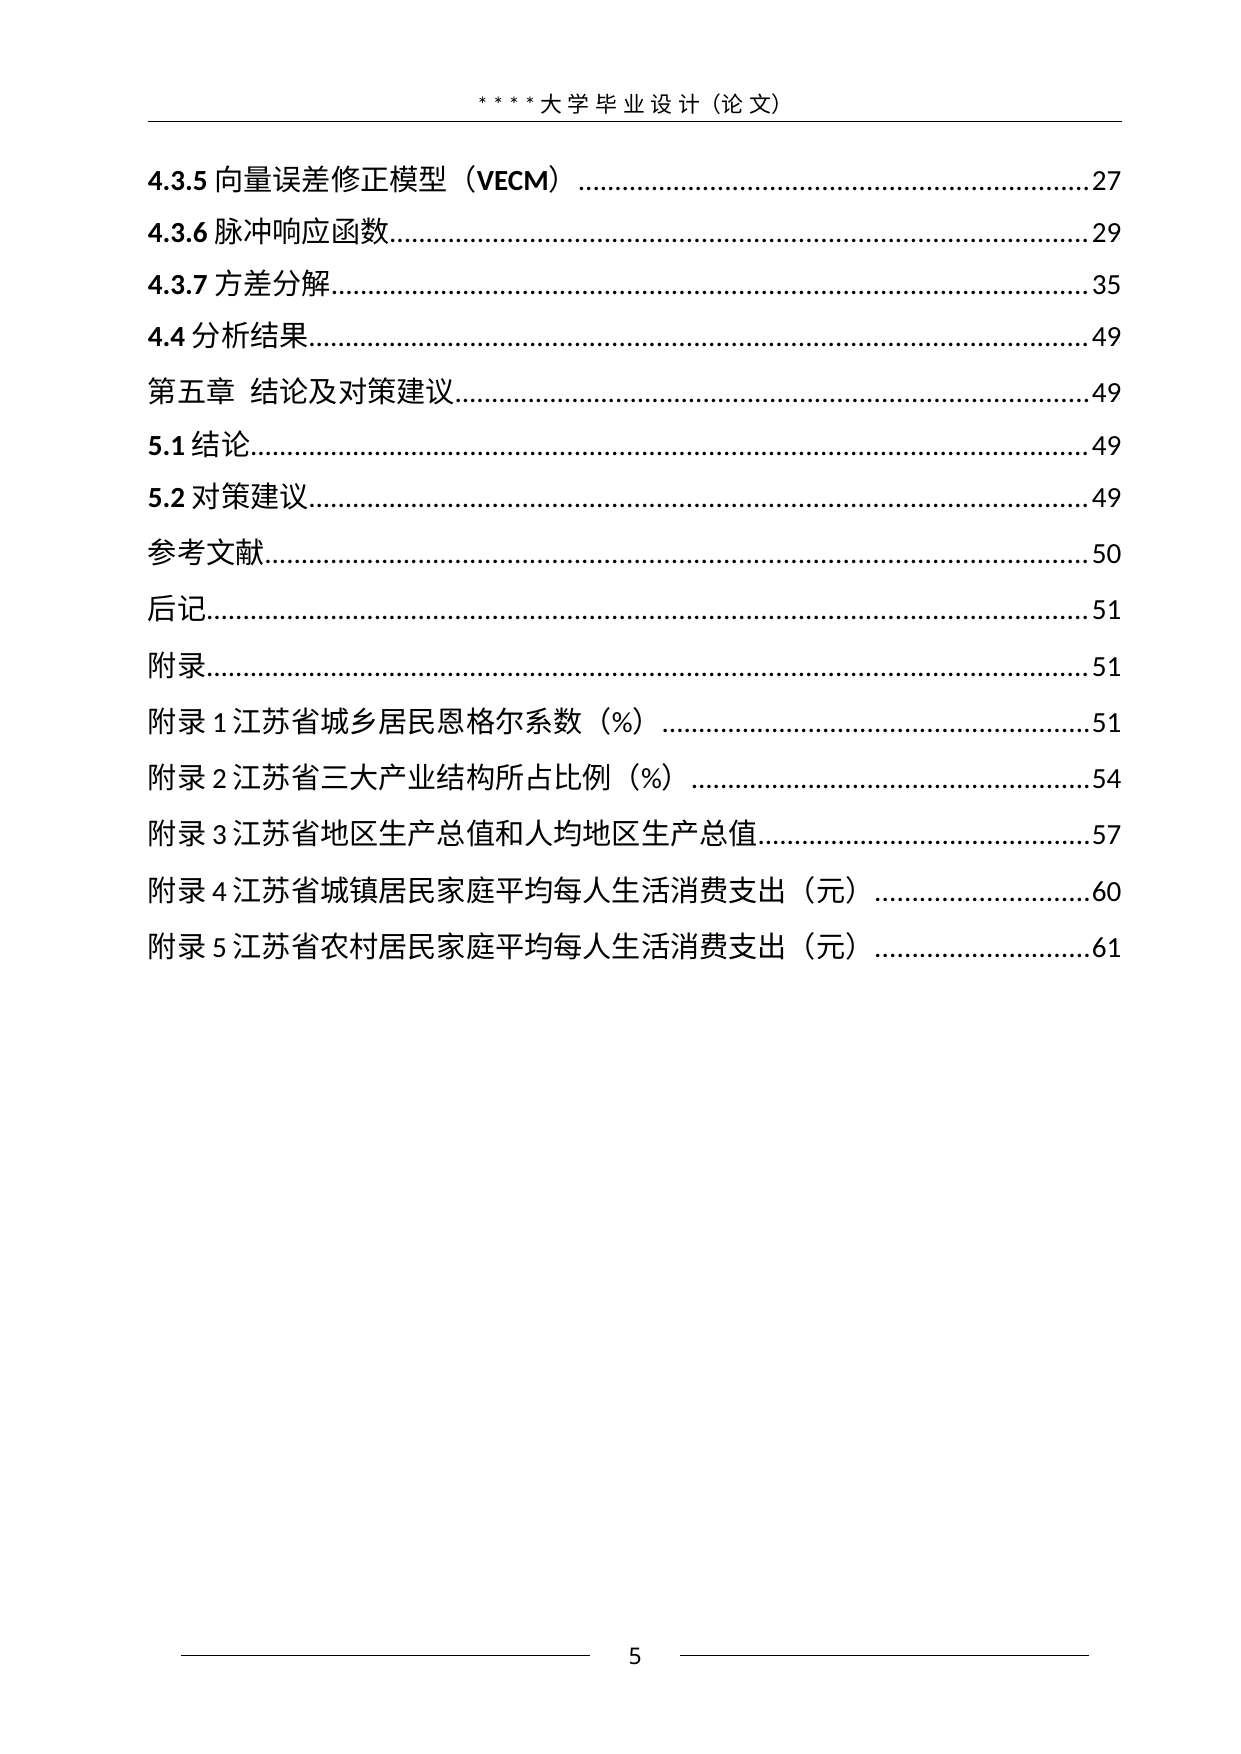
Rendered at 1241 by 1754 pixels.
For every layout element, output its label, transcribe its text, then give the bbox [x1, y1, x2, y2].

text 4.3.6 脉冲响应函数 29 [148, 211, 1122, 251]
text 附录3江苏省地区生产总值和人均地区生产总值 57 [148, 809, 1122, 853]
text 附录1江苏省城乡居民恩格尔系数（%） 51 [148, 697, 1122, 741]
text 后记 51 [148, 584, 1122, 628]
text 附录2江苏省三大产业结构所占比例（%） 54 [148, 753, 1122, 797]
text 第五章 结论及对策建议 49 [148, 368, 1122, 411]
text 附录4江苏省城镇居民家庭平均每人生活消费支出（元） 60 [148, 866, 1122, 909]
text 5.1 结论 49 [148, 424, 1122, 463]
text 4.4 分析结果 49 [148, 315, 1122, 355]
text 4.3.7 方差分解 35 [148, 263, 1122, 303]
text 5.2 对策建议 49 [148, 476, 1122, 516]
text 4.3.5 向量误差修正模型（VECM） 27 [148, 159, 1122, 198]
text 附录 51 [148, 641, 1122, 684]
text 附录5江苏省农村居民家庭平均每人生活消费支出（元） 61 [148, 922, 1122, 966]
text 参考文献 50 [148, 528, 1122, 572]
